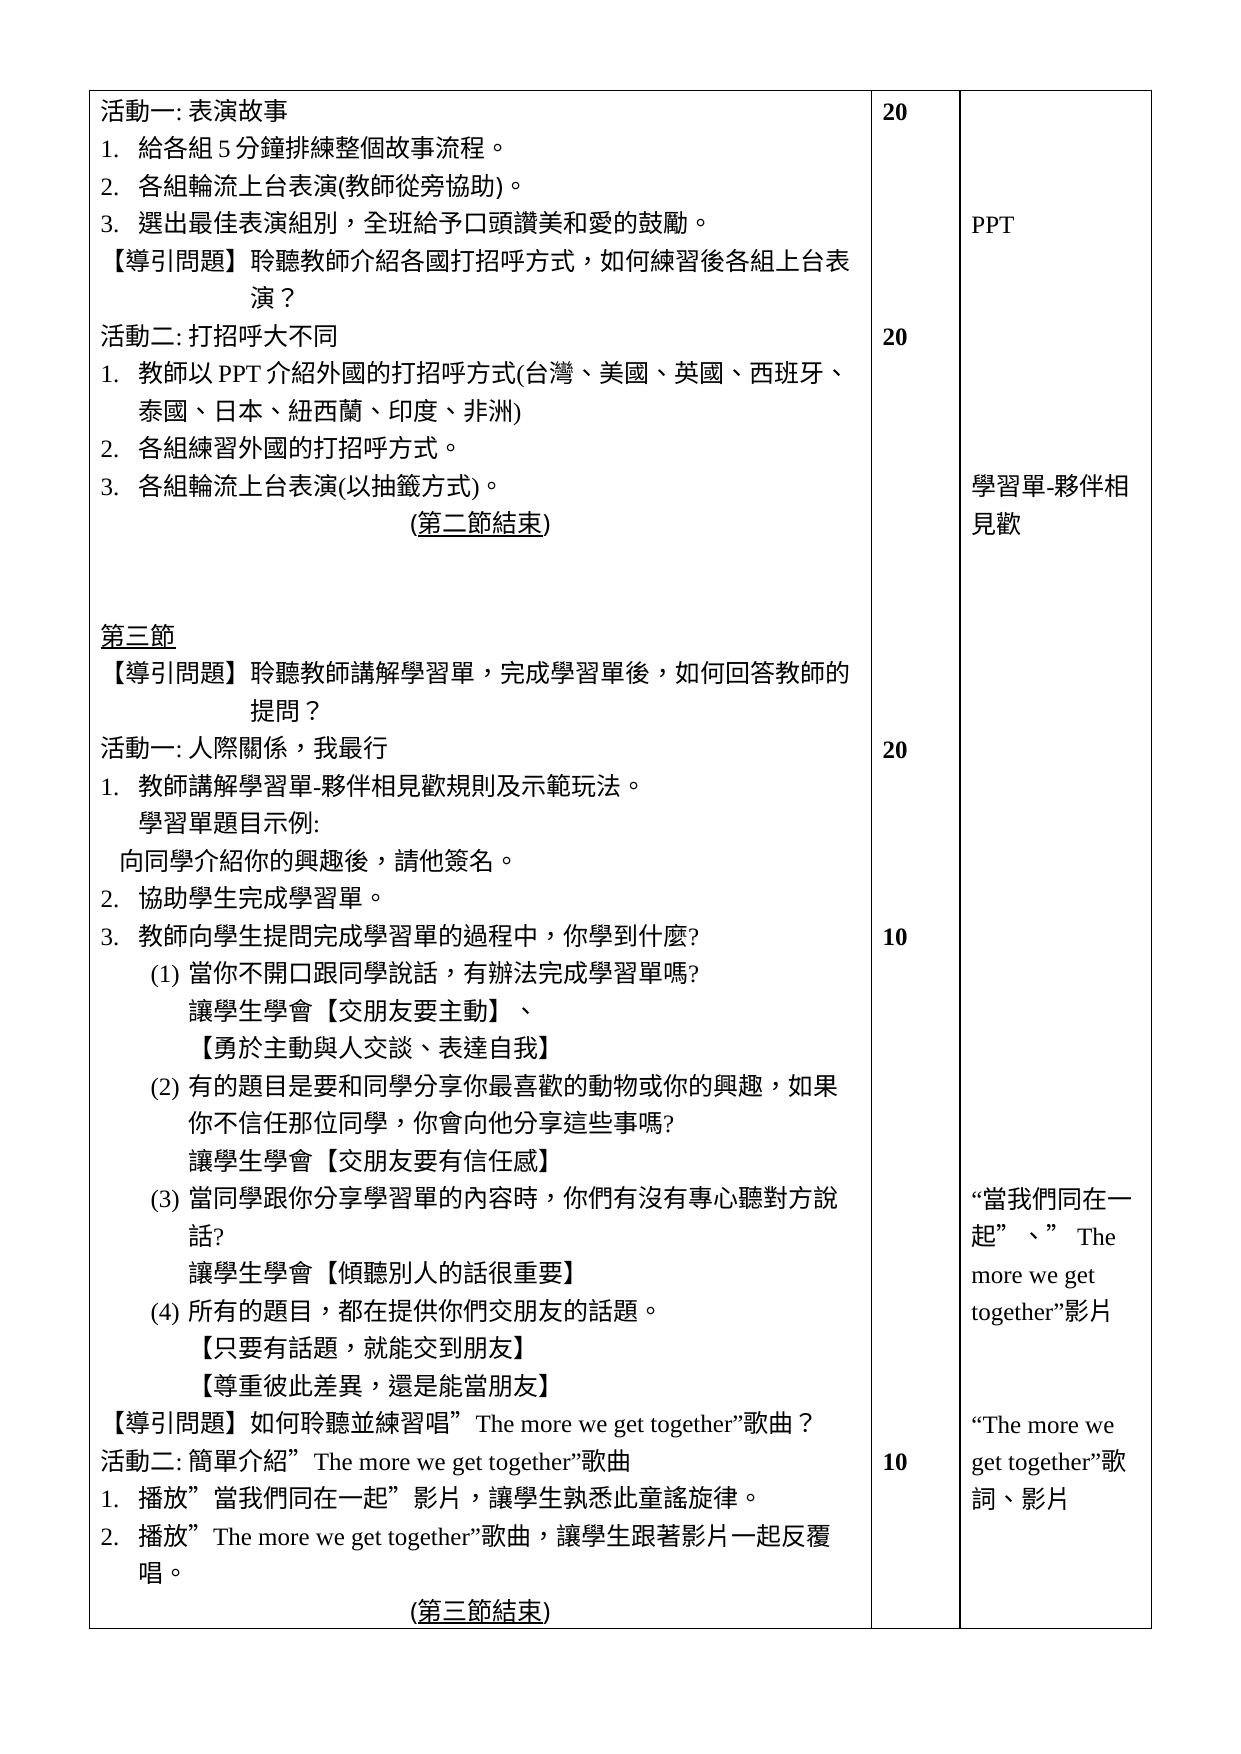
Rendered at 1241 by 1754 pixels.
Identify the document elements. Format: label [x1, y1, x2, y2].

table_cell [961, 91, 1151, 1628]
table_cell [872, 91, 959, 1628]
table_cell [90, 91, 871, 1628]
